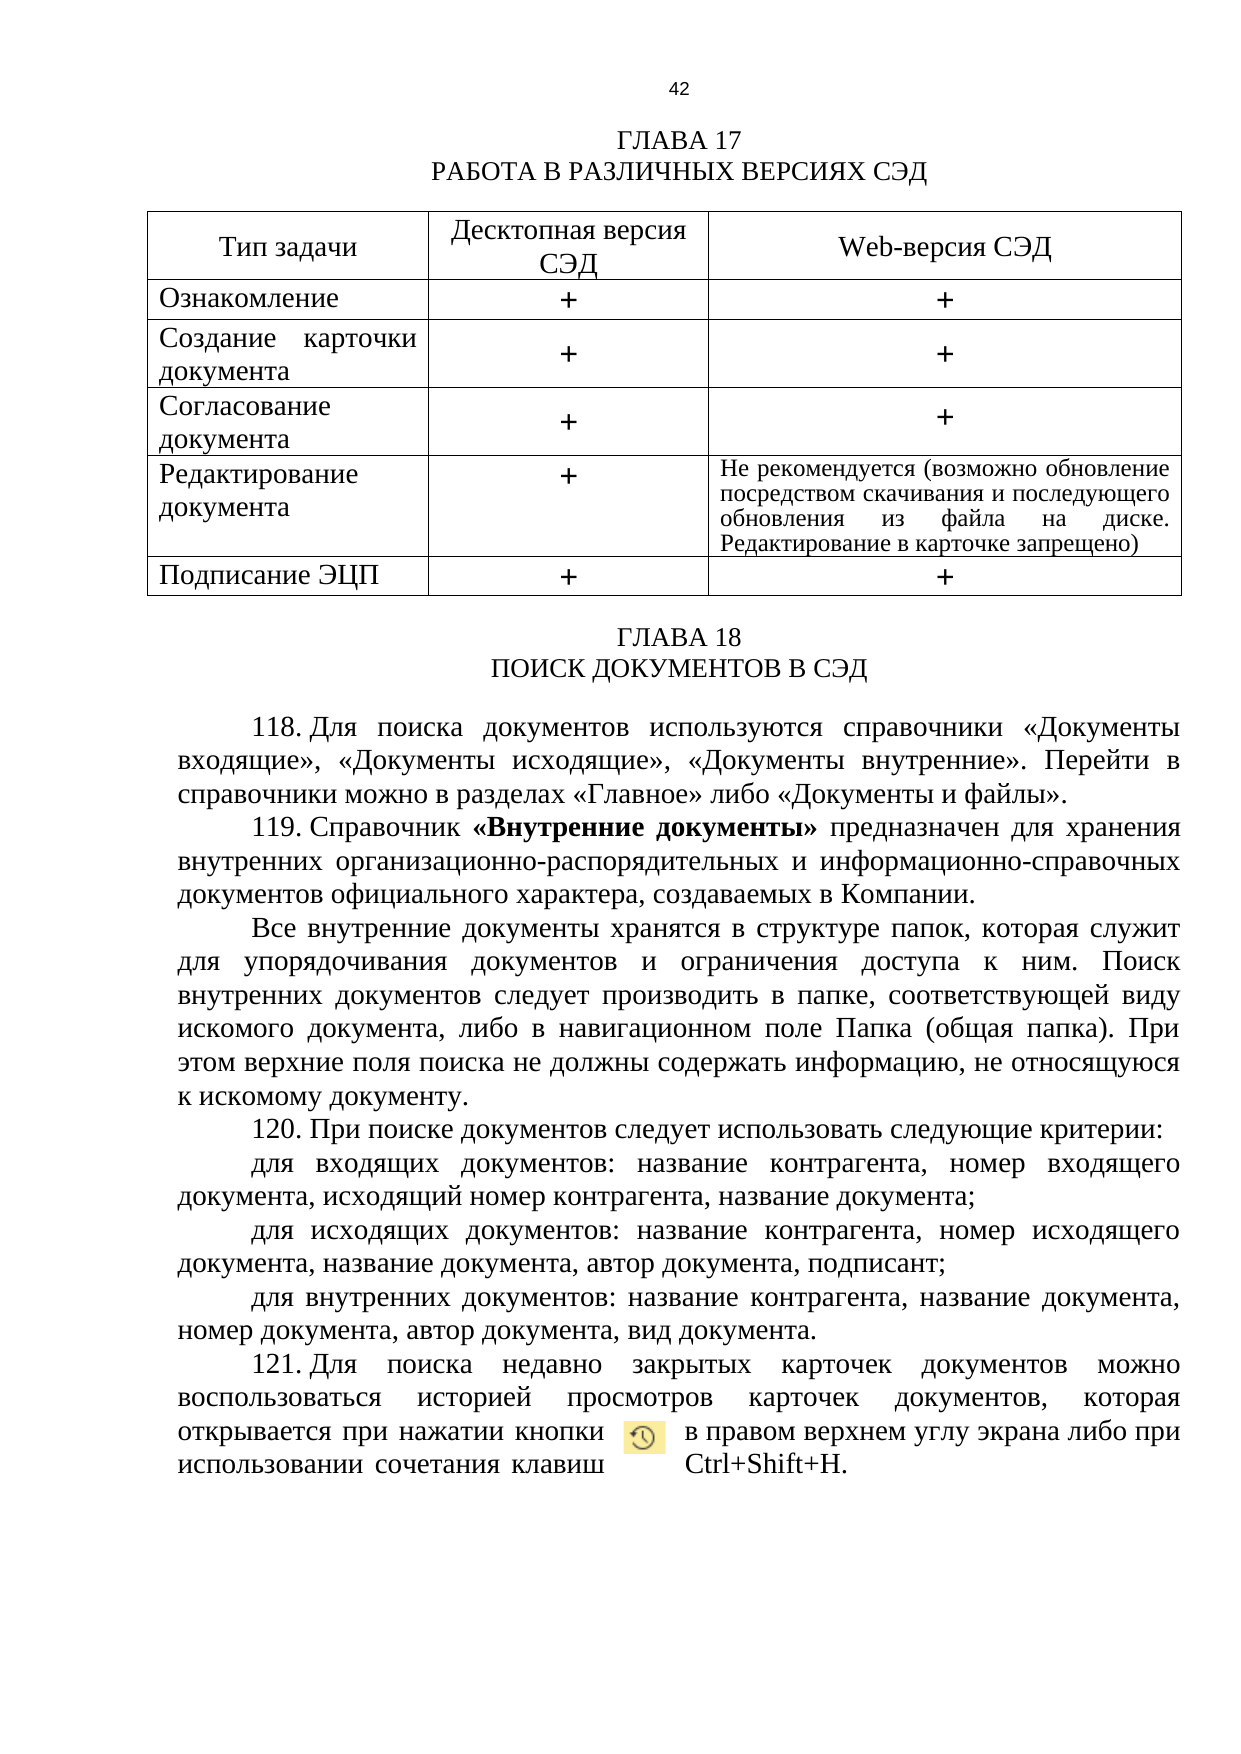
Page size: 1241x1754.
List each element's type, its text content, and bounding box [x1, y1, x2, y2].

table_cell Редактирование документа [148, 456, 428, 556]
list 121. Для поиска недавно закрытых карточек документов можно воспользоваться историей просмотров карточек документов, которая открывается при нажатии кнопки в правом верхнем углу экрана либо при использовании сочетания клавиш Ctrl+Shift+H. [177, 1346, 1181, 1480]
table_cell Ознакомление [148, 280, 428, 319]
text 118. Для поиска документов используются справочники «Документы входящие», «Документы исходящие», «Документы внутренние». Перейти в справочники можно в разделах «Главное» либо «Документы и файлы». [177, 709, 1181, 809]
table_cell + [429, 320, 708, 387]
table_cell + [709, 280, 1181, 319]
list для исходящих документов: название контрагента, номер исходящего документа, название документа, автор документа, подписант; [177, 1212, 1181, 1279]
list для входящих документов: название контрагента, номер входящего документа, исходящий номер контрагента, название документа; [177, 1145, 1181, 1212]
subtitle ГЛАВА 17 [177, 124, 1181, 155]
table_cell + [709, 557, 1181, 595]
table_cell + [429, 557, 708, 595]
table_cell + [709, 388, 1181, 455]
text 120. При поиске документов следует использовать следующие критерии: [177, 1111, 1181, 1145]
table_cell + [429, 456, 708, 556]
table_header Тип задачи [148, 212, 428, 279]
table_cell Не рекомендуется (возможно обновление посредством скачивания и последующего обновления из файла на диске. Редактирование в карточке запрещено) [709, 456, 1181, 556]
text 119. Справочник «Внутренние документы» предназначен для хранения внутренних организационно-распорядительных и информационно-справочных документов официального характера, создаваемых в Компании. [177, 809, 1181, 910]
table_cell Подписание ЭЦП [148, 557, 428, 595]
list для внутренних документов: название контрагента, название документа, номер документа, автор документа, вид документа. [177, 1279, 1181, 1346]
table_cell Создание карточки документа [148, 320, 428, 387]
table_header Десктопная версия СЭД [429, 212, 708, 279]
table_header Web-версия СЭД [709, 212, 1181, 279]
subtitle ПОИСК ДОКУМЕНТОВ В СЭД [177, 652, 1181, 684]
table_cell + [709, 320, 1181, 387]
text Все внутренние документы хранятся в структуре папок, которая служит для упорядочивания документов и ограничения доступа к ним. Поиск внутренних документов следует производить в папке, соответствующей виду искомого документа, либо в навигационном поле Папка (общая папка). При этом верхние поля поиска не должны содержать информацию, не относящуюся к искомому документу. [177, 910, 1181, 1111]
subtitle РАБОТА В РАЗЛИЧНЫХ ВЕРСИЯХ СЭД [177, 155, 1181, 186]
table_cell Согласование документа [148, 388, 428, 455]
picture [623, 1421, 666, 1454]
table_cell + [429, 280, 708, 319]
table_cell + [429, 388, 708, 455]
subtitle ГЛАВА 18 [177, 621, 1181, 652]
